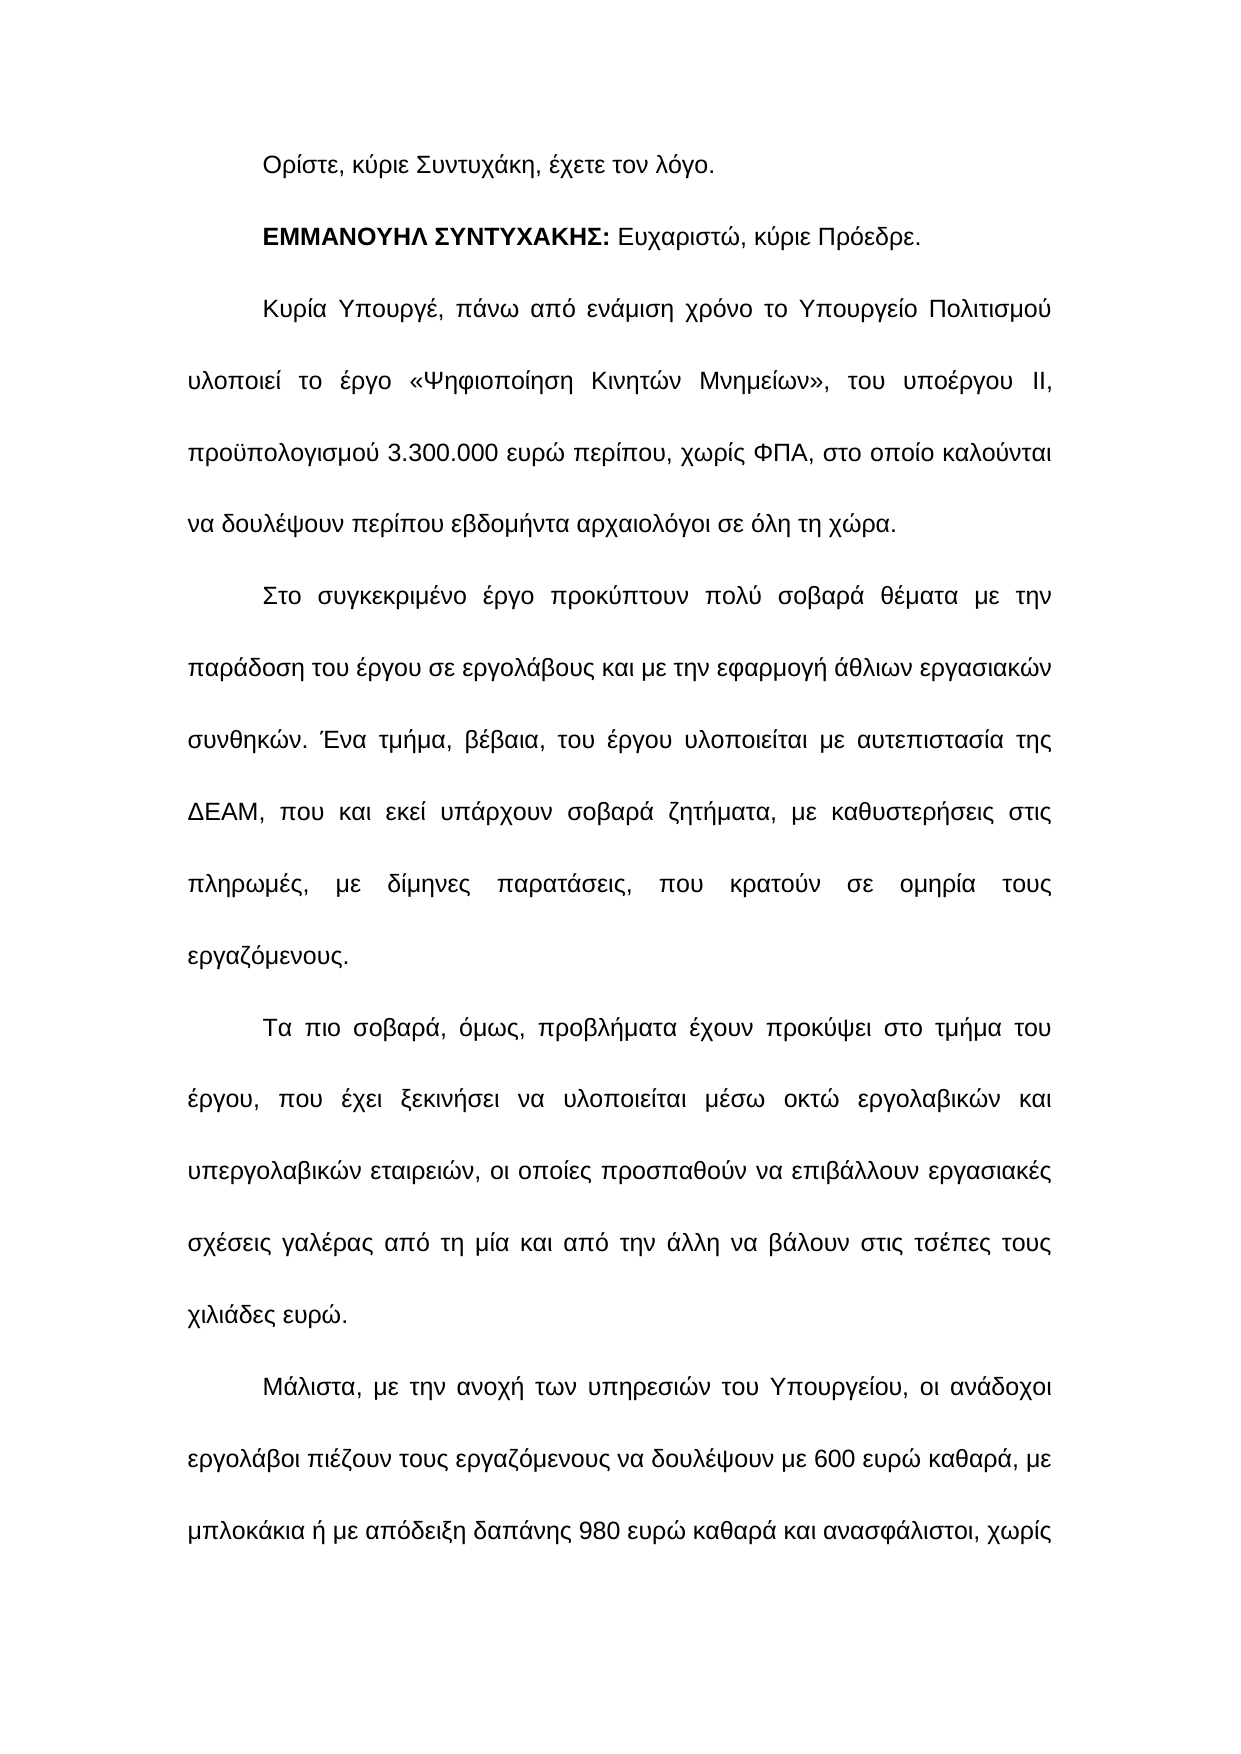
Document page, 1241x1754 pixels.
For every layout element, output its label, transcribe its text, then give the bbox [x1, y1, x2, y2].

text Κυρία Υπουργέ, πάνω από ενάμιση χρόνο το Υπουργείο Πολιτισμού υλοποιεί το έργο «Ψηφιοποίηση Κινητών Μνημείων», του υποέργου II, προϋπολογισμού 3.300.000 ευρώ περίπου, χωρίς ΦΠΑ, στο οποίο καλούνται να δουλέψουν περίπου εβδομήντα αρχαιολόγοι σε όλη τη χώρα. [187, 294, 1053, 538]
text Τα πιο σοβαρά, όμως, προβλήματα έχουν προκύψει στο τμήμα του έργου, που έχει ξεκινήσει να υλοποιείται μέσω οκτώ εργολαβικών και υπεργολαβικών εταιρειών, οι οποίες προσπαθούν να επιβάλλουν εργασιακές σχέσεις γαλέρας από τη μία και από την άλλη να βάλουν στις τσέπες τους χιλιάδες ευρώ. [187, 1012, 1053, 1329]
text Ορίστε, κύριε Συντυχάκη, έχετε τον λόγο. [187, 150, 1053, 179]
text Στο συγκεκριμένο έργο προκύπτουν πολύ σοβαρά θέματα με την παράδοση του έργου σε εργολάβους και με την εφαρμογή άθλιων εργασιακών συνθηκών. Ένα τμήμα, βέβαια, του έργου υλοποιείται με αυτεπιστασία της ΔΕΑΜ, που και εκεί υπάρχουν σοβαρά ζητήματα, με καθυστερήσεις στις πληρωμές, με δίμηνες παρατάσεις, που κρατούν σε ομηρία τους εργαζόμενους. [187, 581, 1053, 969]
text ΕΜΜΑΝΟΥΗΛ ΣΥΝΤΥΧΑΚΗΣ: Ευχαριστώ, κύριε Πρόεδρε. [187, 222, 1053, 251]
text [187, 1372, 1053, 1544]
